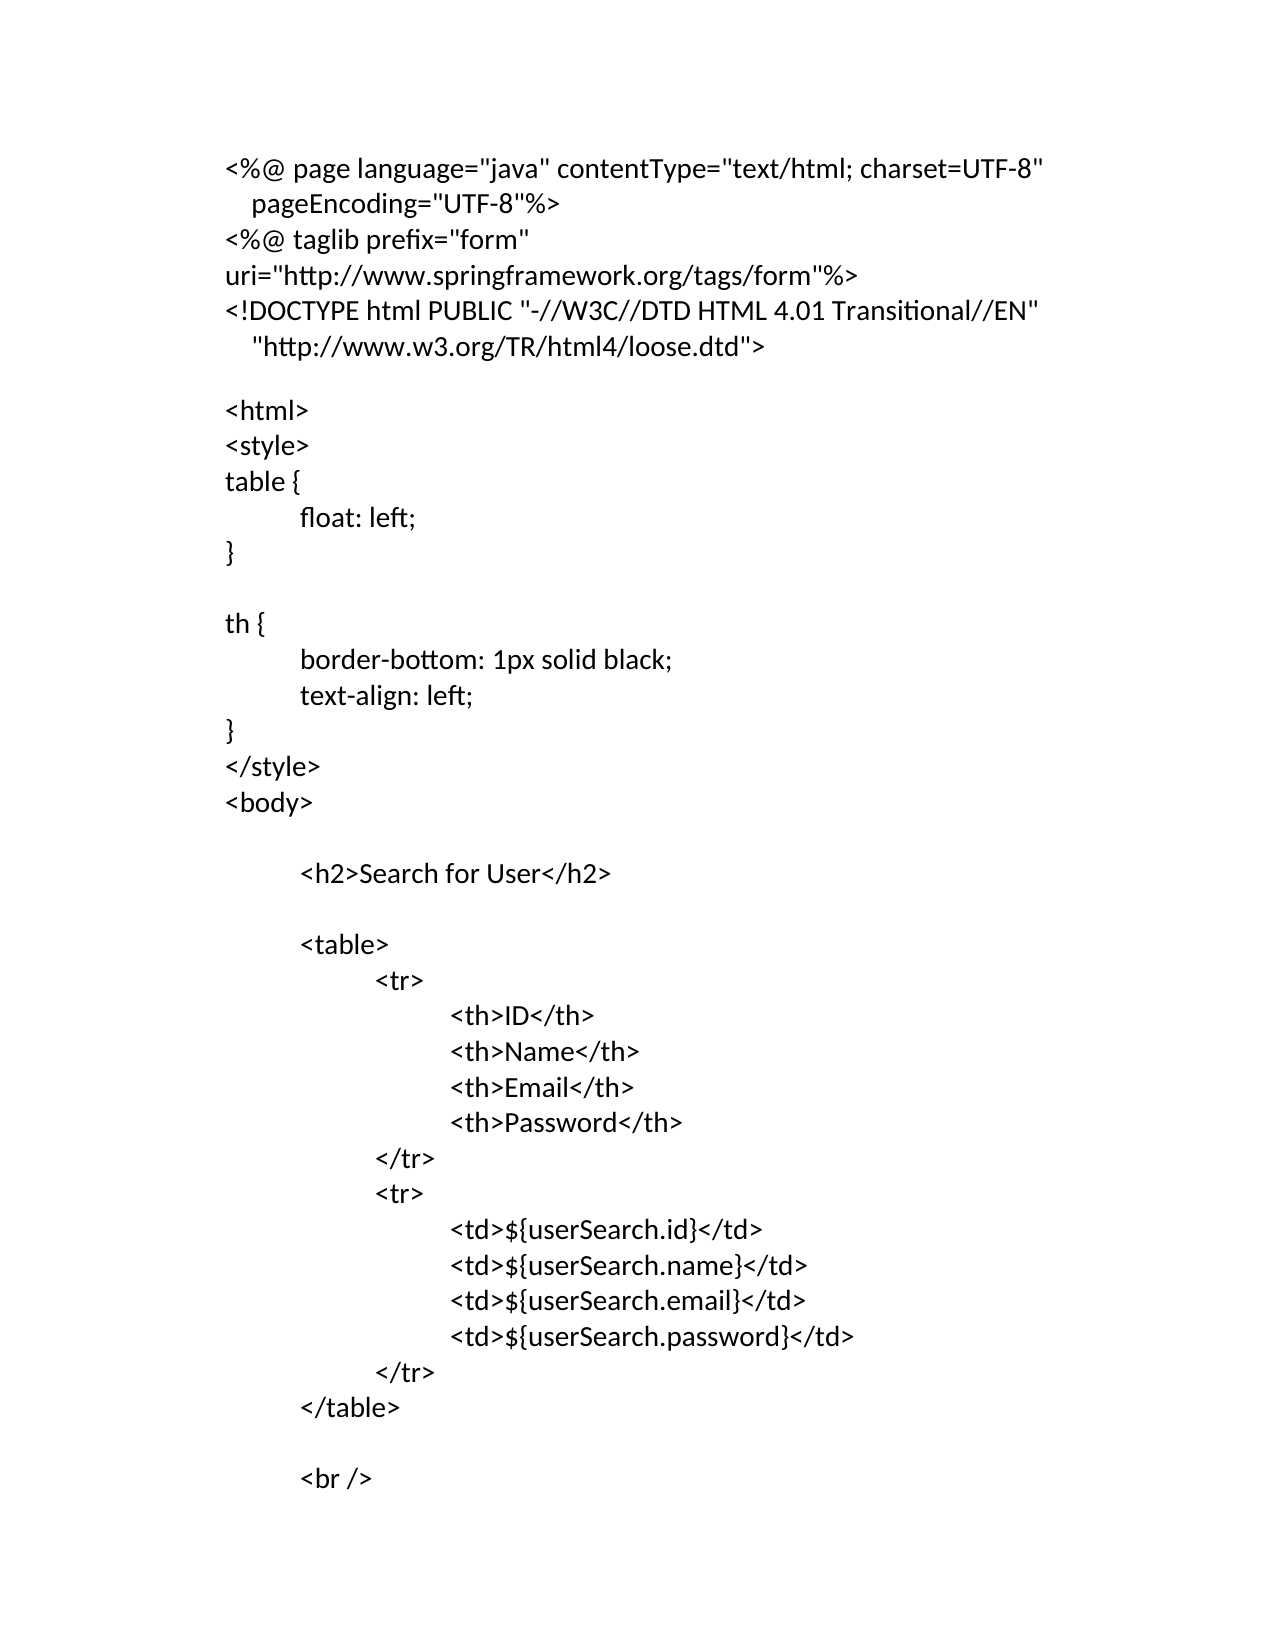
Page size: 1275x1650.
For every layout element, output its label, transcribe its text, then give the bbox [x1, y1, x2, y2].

text <%@ taglib prefix="form" uri="http://www.springframework.org/tags/form"%> [225, 221, 1125, 292]
text </tr> [225, 1354, 1125, 1389]
text } [225, 534, 1125, 570]
text </style> [225, 748, 1125, 784]
text <th>Name</th> [225, 1033, 1125, 1069]
text <!DOCTYPE html PUBLIC "-//W3C//DTD HTML 4.01 Transitional//EN" [225, 292, 1125, 328]
text table { [225, 463, 1125, 499]
text float: left; [225, 499, 1125, 534]
text <%@ page language="java" contentType="text/html; charset=UTF-8" [225, 150, 1125, 186]
text pageEncoding="UTF-8"%> [225, 186, 1125, 221]
text text-align: left; [225, 677, 1125, 712]
text } [225, 712, 1125, 748]
text <html> [225, 392, 1125, 427]
text <th>ID</th> [225, 997, 1125, 1033]
text <td>${userSearch.name}</td> [225, 1247, 1125, 1282]
text <tr> [225, 1176, 1125, 1211]
text </table> [225, 1389, 1125, 1425]
text <th>Email</th> [225, 1069, 1125, 1104]
text "http://www.w3.org/TR/html4/loose.dtd"> [225, 328, 1125, 364]
text <th>Password</th> [225, 1104, 1125, 1140]
text <body> [225, 784, 1125, 819]
text th { [225, 606, 1125, 641]
text </tr> [225, 1140, 1125, 1176]
text <td>${userSearch.id}</td> [225, 1211, 1125, 1247]
text <style> [225, 427, 1125, 463]
text <br /> [225, 1461, 1125, 1496]
text border-bottom: 1px solid black; [225, 641, 1125, 677]
text <table> [225, 926, 1125, 962]
text <td>${userSearch.email}</td> [225, 1282, 1125, 1318]
text <h2>Search for User</h2> [225, 855, 1125, 891]
text <td>${userSearch.password}</td> [225, 1318, 1125, 1354]
text <tr> [225, 962, 1125, 997]
